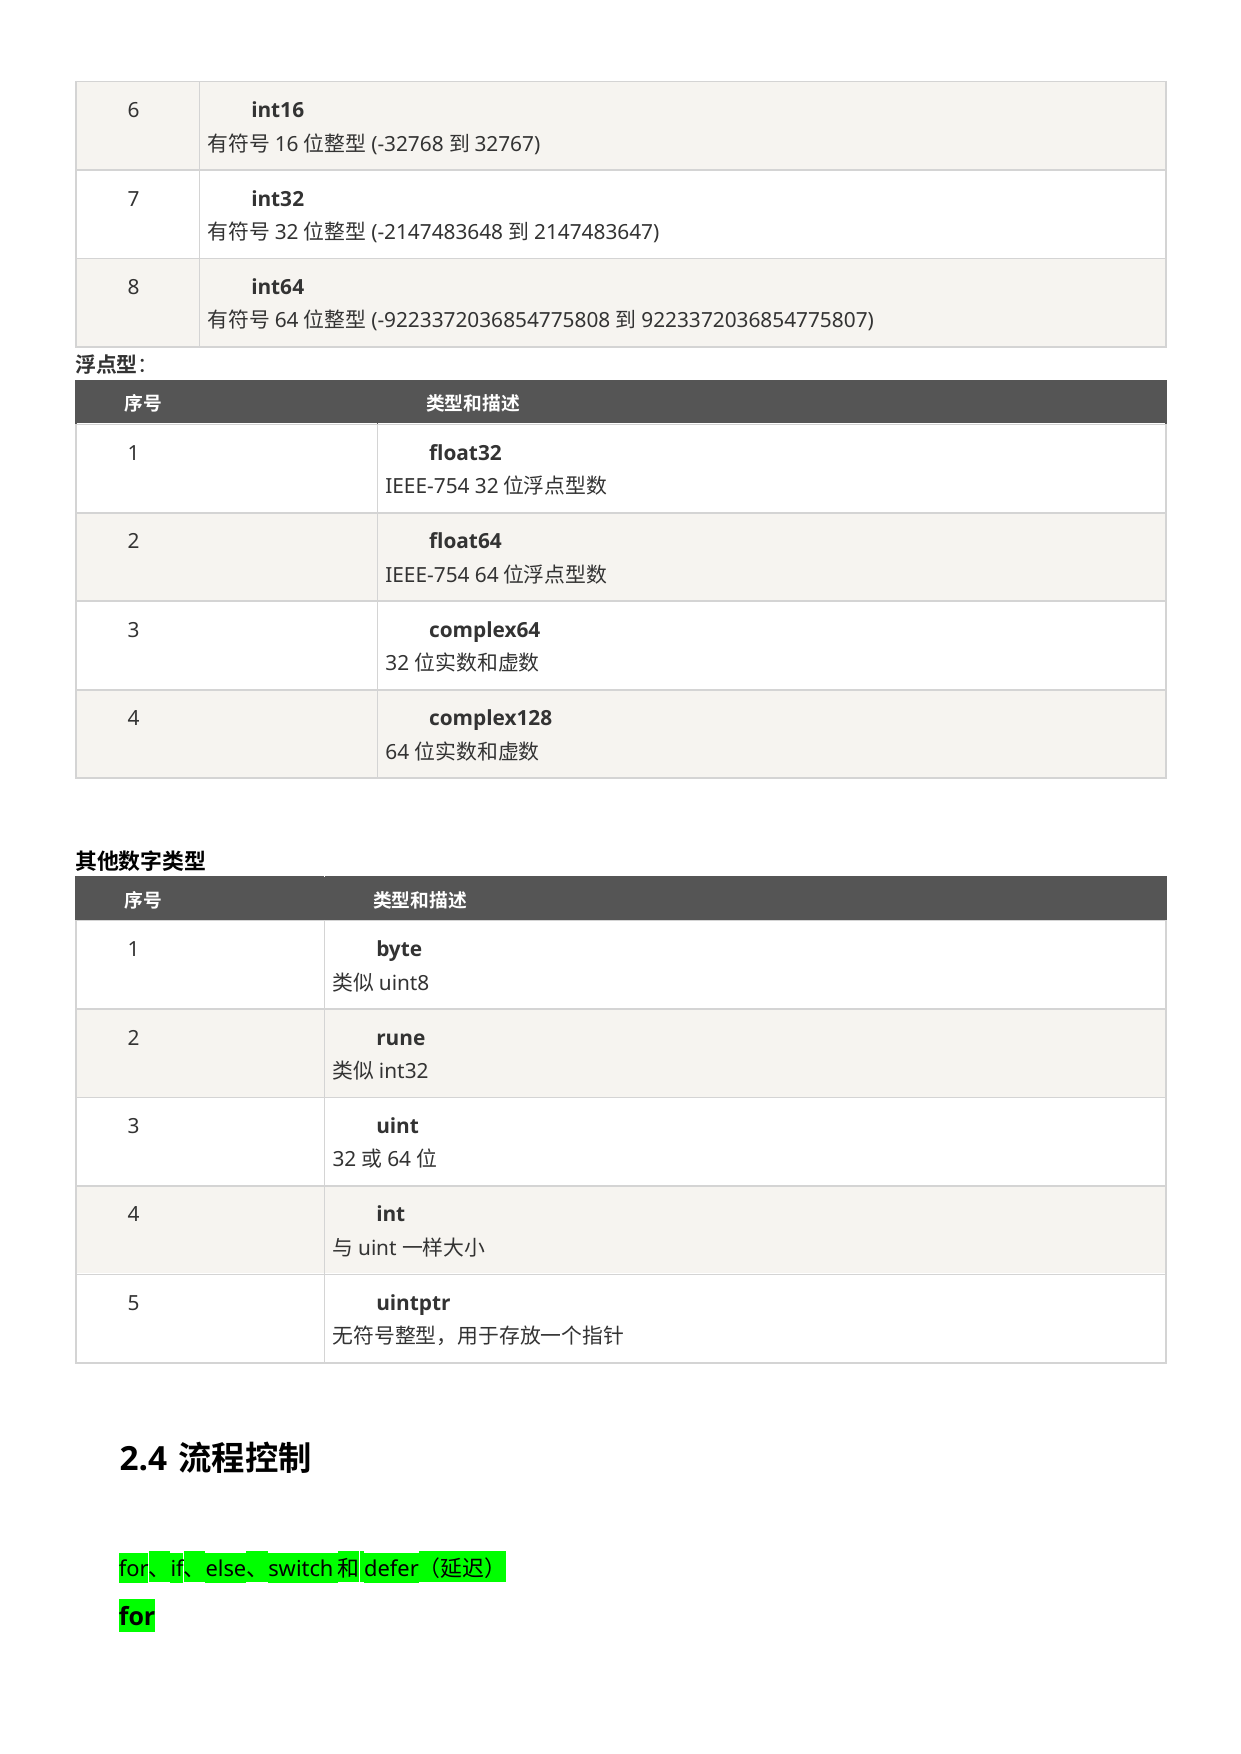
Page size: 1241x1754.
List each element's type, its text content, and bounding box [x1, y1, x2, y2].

table_cell rune 类似 int32 [325, 1010, 1165, 1097]
table_cell 1 [77, 425, 377, 512]
text for、if、else、switch和defer（延迟） [75, 1551, 170, 1583]
table_header 类型和描述 [378, 382, 1165, 423]
table_cell float32 IEEE-754 32位浮点型数 [378, 425, 1165, 512]
subtitle 流程控制 [119, 1423, 1165, 1488]
table_cell uint 32 或 64 位 [325, 1098, 1165, 1185]
text 浮点型： [75, 348, 1165, 380]
table_cell 4 [77, 1187, 324, 1273]
table_cell float64 IEEE-754 64位浮点型数 [378, 514, 1165, 600]
text for [75, 1583, 1165, 1648]
table_cell 2 [77, 1010, 324, 1097]
table_cell complex64 32 位实数和虚数 [378, 602, 1165, 689]
text 其他数字类型 [75, 844, 1165, 876]
table_cell 8 [77, 259, 199, 346]
table_cell int32 有符号 32 位整型 (-2147483648 到 2147483647) [200, 171, 1165, 258]
table_cell 2 [77, 514, 377, 600]
table_cell 5 [77, 1275, 324, 1362]
table_header 序号 [77, 382, 377, 423]
table_cell byte 类似 uint8 [325, 921, 1165, 1008]
table_cell 1 [77, 921, 324, 1008]
table_cell uintptr 无符号整型，用于存放一个指针 [325, 1275, 1165, 1362]
text for、if、else、switch和defer（延迟） [419, 1551, 1165, 1583]
table_cell 4 [77, 691, 377, 777]
table_cell complex128 64 位实数和虚数 [378, 691, 1165, 777]
table_cell int64 有符号 64 位整型 (-9223372036854775808 到 9223372036854775807) [200, 259, 1165, 346]
table_cell int 与 uint 一样大小 [325, 1187, 1165, 1273]
table_header 序号 [77, 878, 324, 920]
table_header 类型和描述 [325, 878, 1165, 920]
table_cell int16 有符号 16 位整型 (-32768 到 32767) [200, 82, 1165, 169]
table_cell 7 [77, 171, 199, 258]
table_cell 3 [77, 1098, 324, 1185]
table_cell 3 [77, 602, 377, 689]
table_cell 6 [77, 82, 199, 169]
